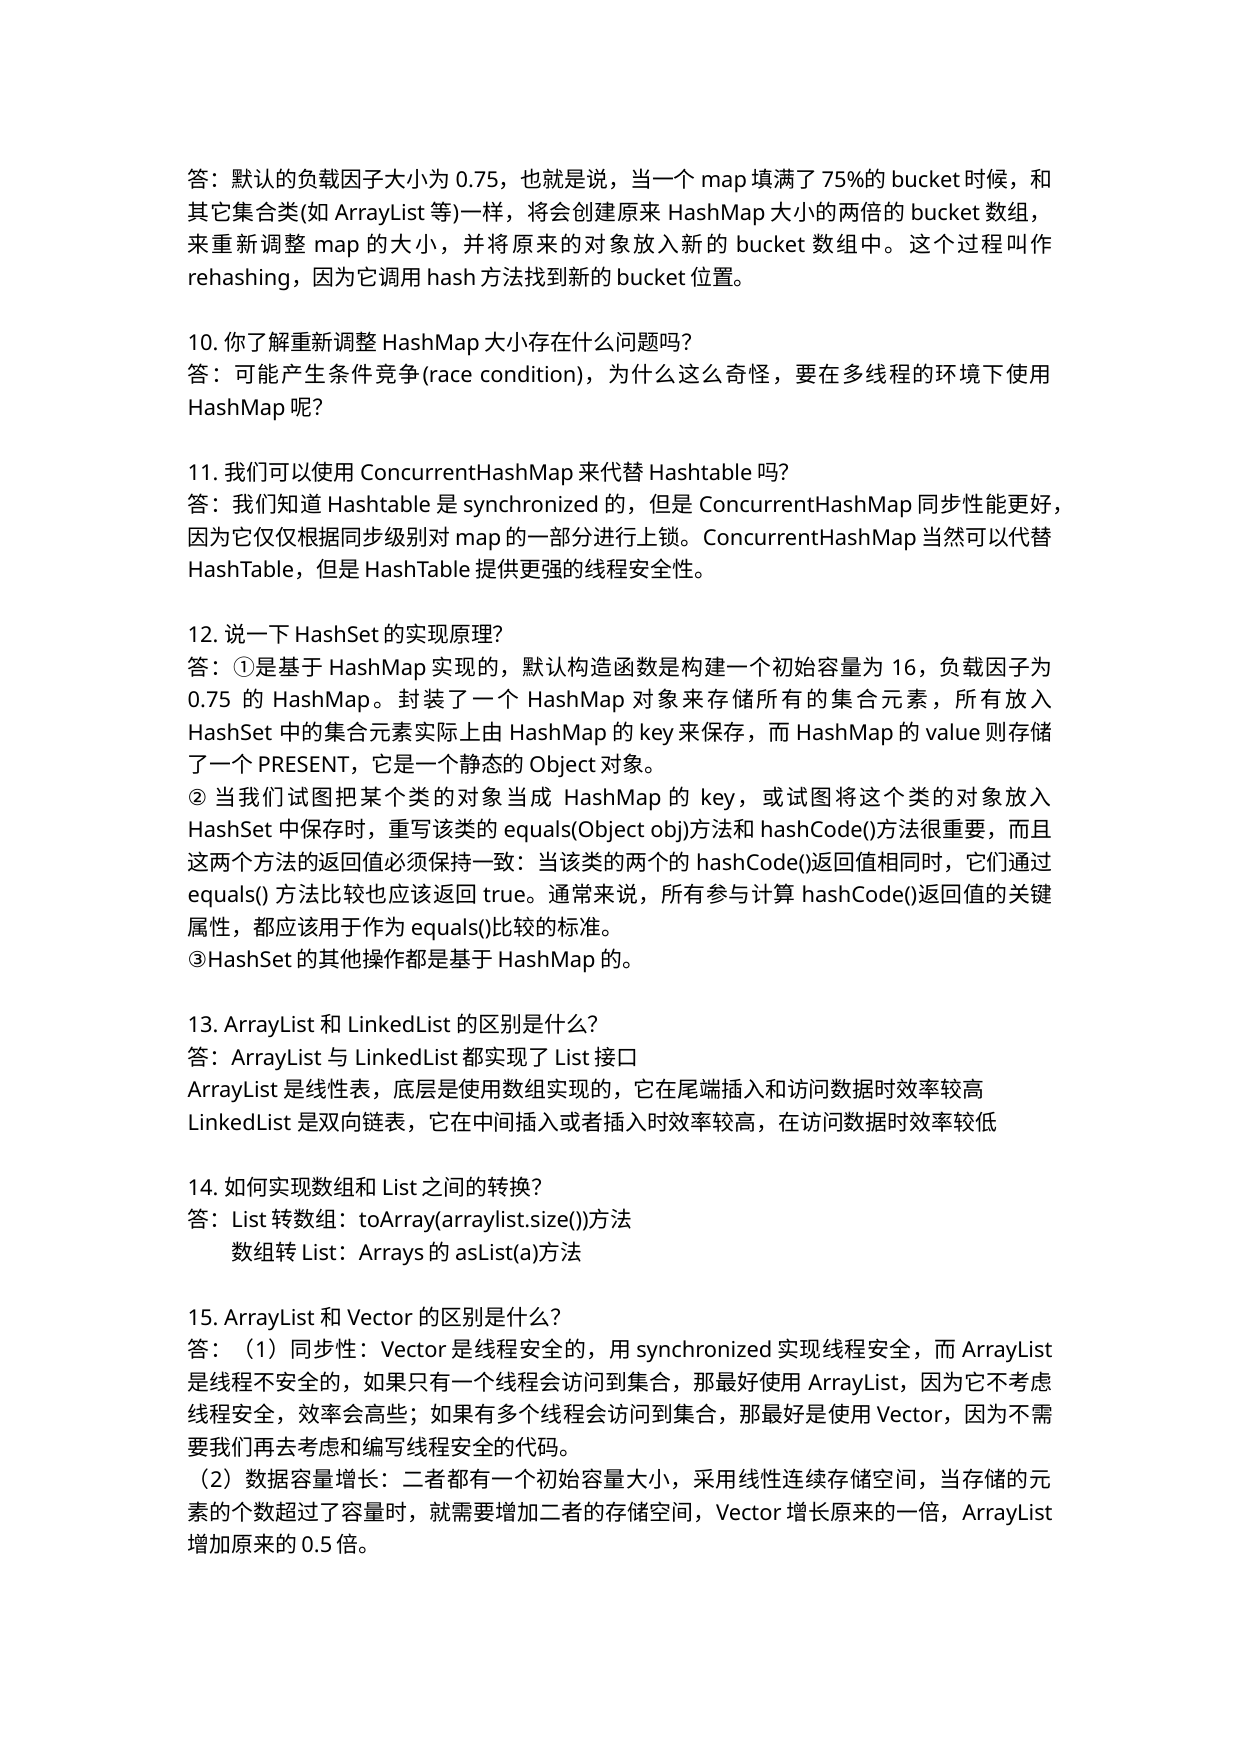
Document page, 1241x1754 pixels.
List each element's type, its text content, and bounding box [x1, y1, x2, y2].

text LinkedList 是双向链表，它在中间插入或者插入时效率较高，在访问数据时效率较低 [187, 1104, 1053, 1137]
text 答：ArrayList 与 LinkedList都实现了List接口 [187, 1039, 1053, 1072]
text （2）数据容量增长：二者都有一个初始容量大小，采用线性连续存储空间，当存储的元素的个数超过了容量时，就需要增加二者的存储空间，Vector增长原来的一倍，ArrayList增加原来的0.5倍。 [187, 1462, 1053, 1559]
text ②当我们试图把某个类的对象当成 HashMap的 key，或试图将这个类的对象放入HashSet 中保存时，重写该类的equals(Object obj)方法和hashCode()方法很重要，而且这两个方法的返回值必须保持一致：当该类的两个的hashCode()返回值相同时，它们通过 equals() 方法比较也应该返回true。通常来说，所有参与计算hashCode()返回值的关键属性，都应该用于作为equals()比较的标准。 [187, 779, 1053, 942]
text 13. ArrayList 和 LinkedList 的区别是什么？ [187, 1007, 1053, 1039]
text ArrayList 是线性表，底层是使用数组实现的，它在尾端插入和访问数据时效率较高 [187, 1072, 1053, 1104]
text 15. ArrayList 和 Vector 的区别是什么？ [187, 1299, 1053, 1332]
text 答：可能产生条件竞争(race condition)，为什么这么奇怪，要在多线程的环境下使用HashMap呢？ [187, 357, 1053, 422]
text 答：我们知道Hashtable是synchronized的，但是ConcurrentHashMap同步性能更好，因为它仅仅根据同步级别对map的一部分进行上锁。ConcurrentHashMap当然可以代替HashTable，但是HashTable提供更强的线程安全性。 [187, 487, 1053, 584]
text 14. 如何实现数组和List之间的转换？ [187, 1169, 1053, 1202]
text 答：（1）同步性：Vector是线程安全的，用synchronized实现线程安全，而ArrayList是线程不安全的，如果只有一个线程会访问到集合，那最好使用ArrayList，因为它不考虑线程安全，效率会高些；如果有多个线程会访问到集合，那最好是使用Vector，因为不需要我们再去考虑和编写线程安全的代码。 [187, 1332, 1053, 1462]
text 答：①是基于HashMap实现的，默认构造函数是构建一个初始容量为16，负载因子为0.75 的HashMap。封装了一个HashMap对象来存储所有的集合元素，所有放入 HashSet 中的集合元素实际上由HashMap的key来保存，而HashMap的value则存储了一个PRESENT，它是一个静态的Object对象。 [187, 649, 1053, 779]
text 11. 我们可以使用ConcurrentHashMap来代替Hashtable吗？ [187, 454, 1053, 487]
text ③HashSet的其他操作都是基于HashMap的。 [187, 942, 1053, 974]
text 答：默认的负载因子大小为0.75，也就是说，当一个map填满了75%的bucket时候，和其它集合类(如ArrayList等)一样，将会创建原来HashMap大小的两倍的bucket数组，来重新调整map的大小，并将原来的对象放入新的bucket数组中。这个过程叫作rehashing，因为它调用hash方法找到新的bucket位置。 [187, 162, 1053, 292]
text 答：List转数组：toArray(arraylist.size())方法 [187, 1202, 1053, 1234]
text 10. 你了解重新调整HashMap大小存在什么问题吗？ [187, 324, 1053, 357]
text 12. 说一下HashSet的实现原理？ [187, 617, 1053, 649]
text 数组转List：Arrays的asList(a)方法 [187, 1234, 1053, 1267]
